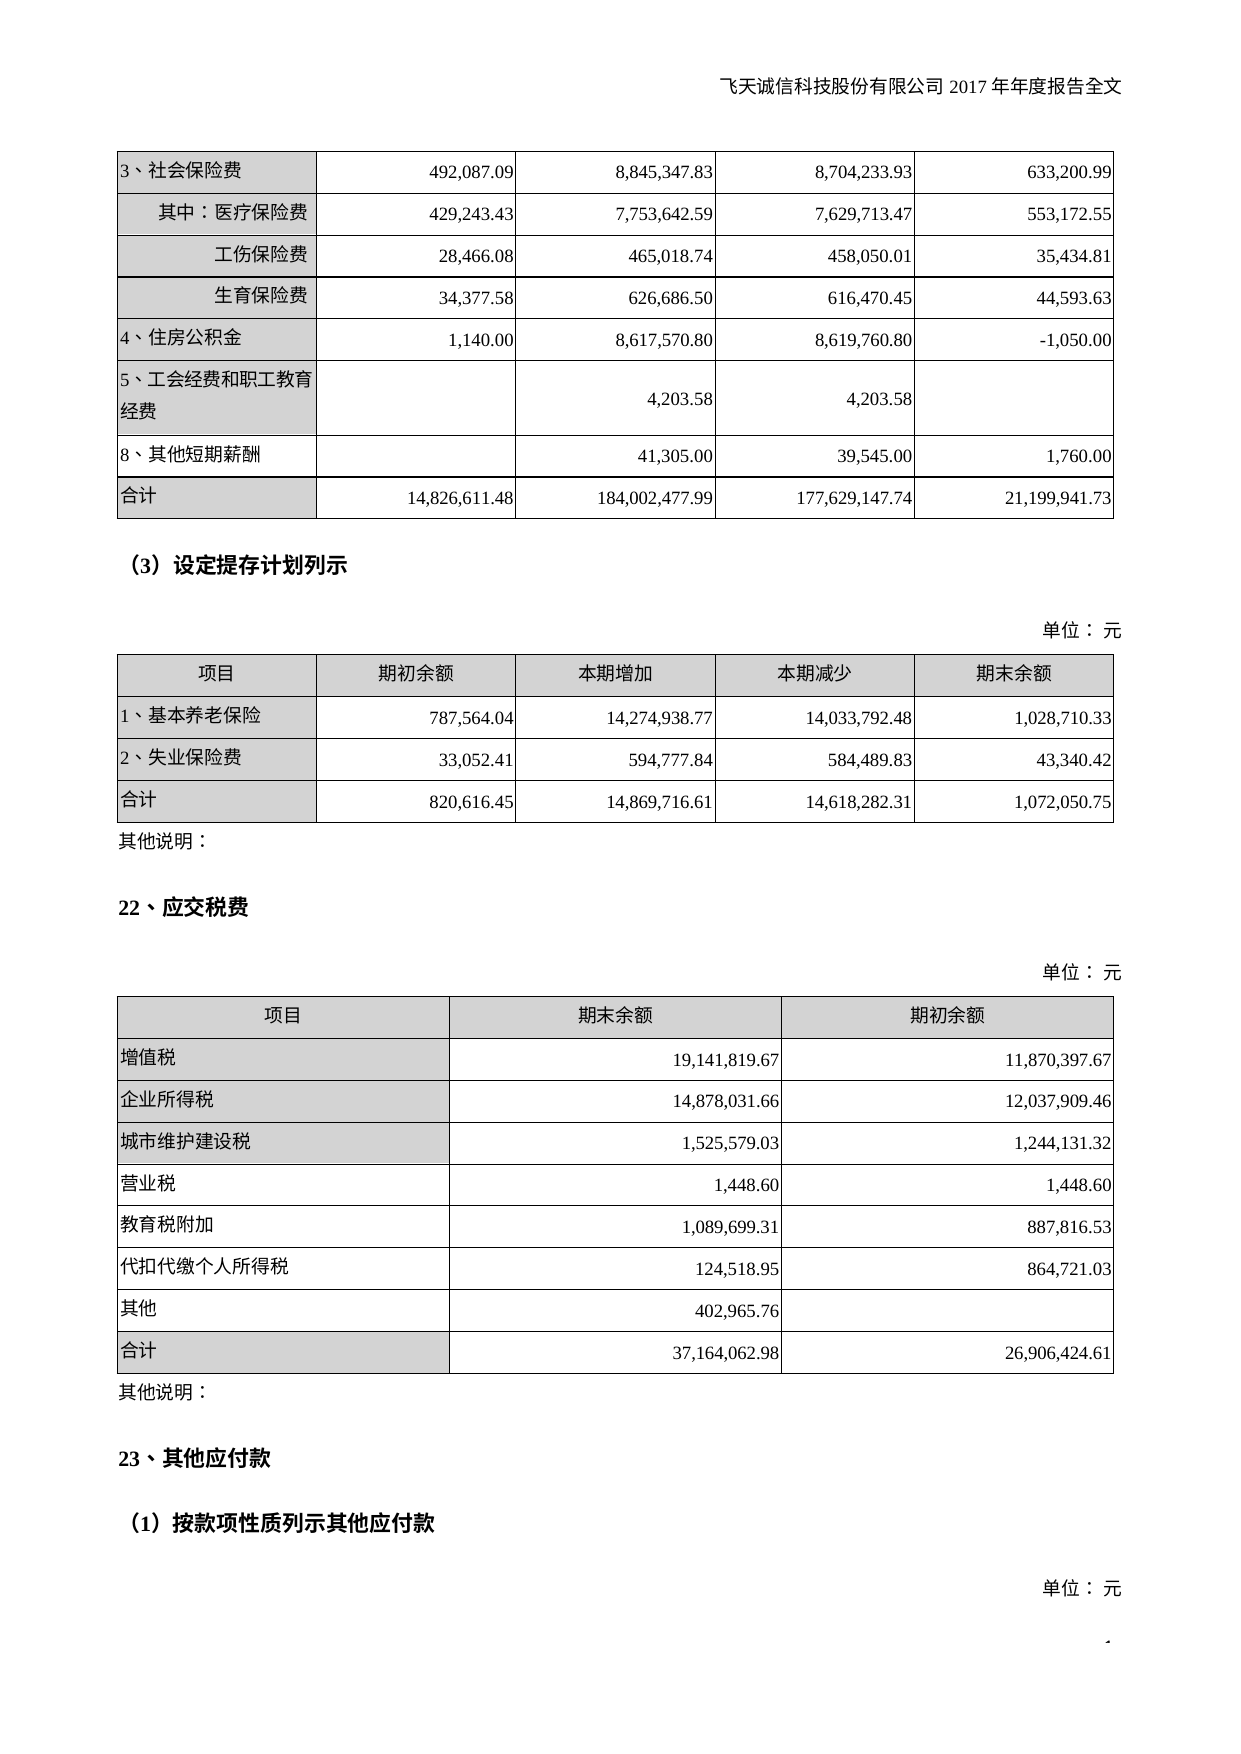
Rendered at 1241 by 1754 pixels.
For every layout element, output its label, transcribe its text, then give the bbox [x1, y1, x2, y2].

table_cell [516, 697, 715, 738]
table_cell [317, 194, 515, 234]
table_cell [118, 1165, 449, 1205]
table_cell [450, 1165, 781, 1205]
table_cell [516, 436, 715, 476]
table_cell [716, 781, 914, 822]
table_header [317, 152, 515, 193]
subtitle （3）设定提存计划列示 [118, 550, 1138, 580]
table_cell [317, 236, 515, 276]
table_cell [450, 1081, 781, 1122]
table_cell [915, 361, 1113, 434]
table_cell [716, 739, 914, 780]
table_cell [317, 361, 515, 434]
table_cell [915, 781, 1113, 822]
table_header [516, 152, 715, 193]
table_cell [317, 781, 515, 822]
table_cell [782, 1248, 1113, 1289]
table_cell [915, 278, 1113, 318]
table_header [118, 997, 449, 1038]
subtitle 23、其他应付款 [118, 1443, 1138, 1473]
subtitle 22、应交税费 [118, 892, 1138, 922]
text 单位： 元 [102, 617, 1122, 643]
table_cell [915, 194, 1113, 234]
subtitle （1）按款项性质列示其他应付款 [118, 1508, 1138, 1537]
text 其他说明： [118, 1379, 1138, 1405]
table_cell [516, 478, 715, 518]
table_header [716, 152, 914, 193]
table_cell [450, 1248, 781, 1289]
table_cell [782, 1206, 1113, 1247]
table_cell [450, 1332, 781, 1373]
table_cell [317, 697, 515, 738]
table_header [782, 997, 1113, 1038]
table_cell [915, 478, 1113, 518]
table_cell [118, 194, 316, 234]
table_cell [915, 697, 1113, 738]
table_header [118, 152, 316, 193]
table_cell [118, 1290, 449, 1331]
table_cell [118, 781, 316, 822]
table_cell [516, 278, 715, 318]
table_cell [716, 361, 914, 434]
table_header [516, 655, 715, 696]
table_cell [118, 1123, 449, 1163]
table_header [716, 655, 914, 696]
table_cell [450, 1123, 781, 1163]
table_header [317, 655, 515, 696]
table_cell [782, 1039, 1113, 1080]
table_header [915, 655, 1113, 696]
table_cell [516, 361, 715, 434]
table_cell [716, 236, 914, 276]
text 其他说明： [118, 828, 1138, 854]
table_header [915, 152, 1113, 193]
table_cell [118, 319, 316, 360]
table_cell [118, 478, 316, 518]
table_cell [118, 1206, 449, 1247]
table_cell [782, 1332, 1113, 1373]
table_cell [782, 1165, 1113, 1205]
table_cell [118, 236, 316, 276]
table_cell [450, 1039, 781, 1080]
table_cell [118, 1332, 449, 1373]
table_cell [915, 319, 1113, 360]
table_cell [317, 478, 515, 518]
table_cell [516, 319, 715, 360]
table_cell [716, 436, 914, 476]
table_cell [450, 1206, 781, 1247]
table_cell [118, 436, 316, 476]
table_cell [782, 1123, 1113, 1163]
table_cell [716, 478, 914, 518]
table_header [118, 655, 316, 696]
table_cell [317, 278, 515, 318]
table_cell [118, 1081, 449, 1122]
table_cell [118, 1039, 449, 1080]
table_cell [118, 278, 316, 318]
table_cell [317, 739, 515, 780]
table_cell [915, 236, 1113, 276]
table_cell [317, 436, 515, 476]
text 单位： 元 [102, 1575, 1122, 1601]
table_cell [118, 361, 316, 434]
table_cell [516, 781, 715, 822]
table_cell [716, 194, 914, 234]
text 单位： 元 [102, 959, 1122, 984]
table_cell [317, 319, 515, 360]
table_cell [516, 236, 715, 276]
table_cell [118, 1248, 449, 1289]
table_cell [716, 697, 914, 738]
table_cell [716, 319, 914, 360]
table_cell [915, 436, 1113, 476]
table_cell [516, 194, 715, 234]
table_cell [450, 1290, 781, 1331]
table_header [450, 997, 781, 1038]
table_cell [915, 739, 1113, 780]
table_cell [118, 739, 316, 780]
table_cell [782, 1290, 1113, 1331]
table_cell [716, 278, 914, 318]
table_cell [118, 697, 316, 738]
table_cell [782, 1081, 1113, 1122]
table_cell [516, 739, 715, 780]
